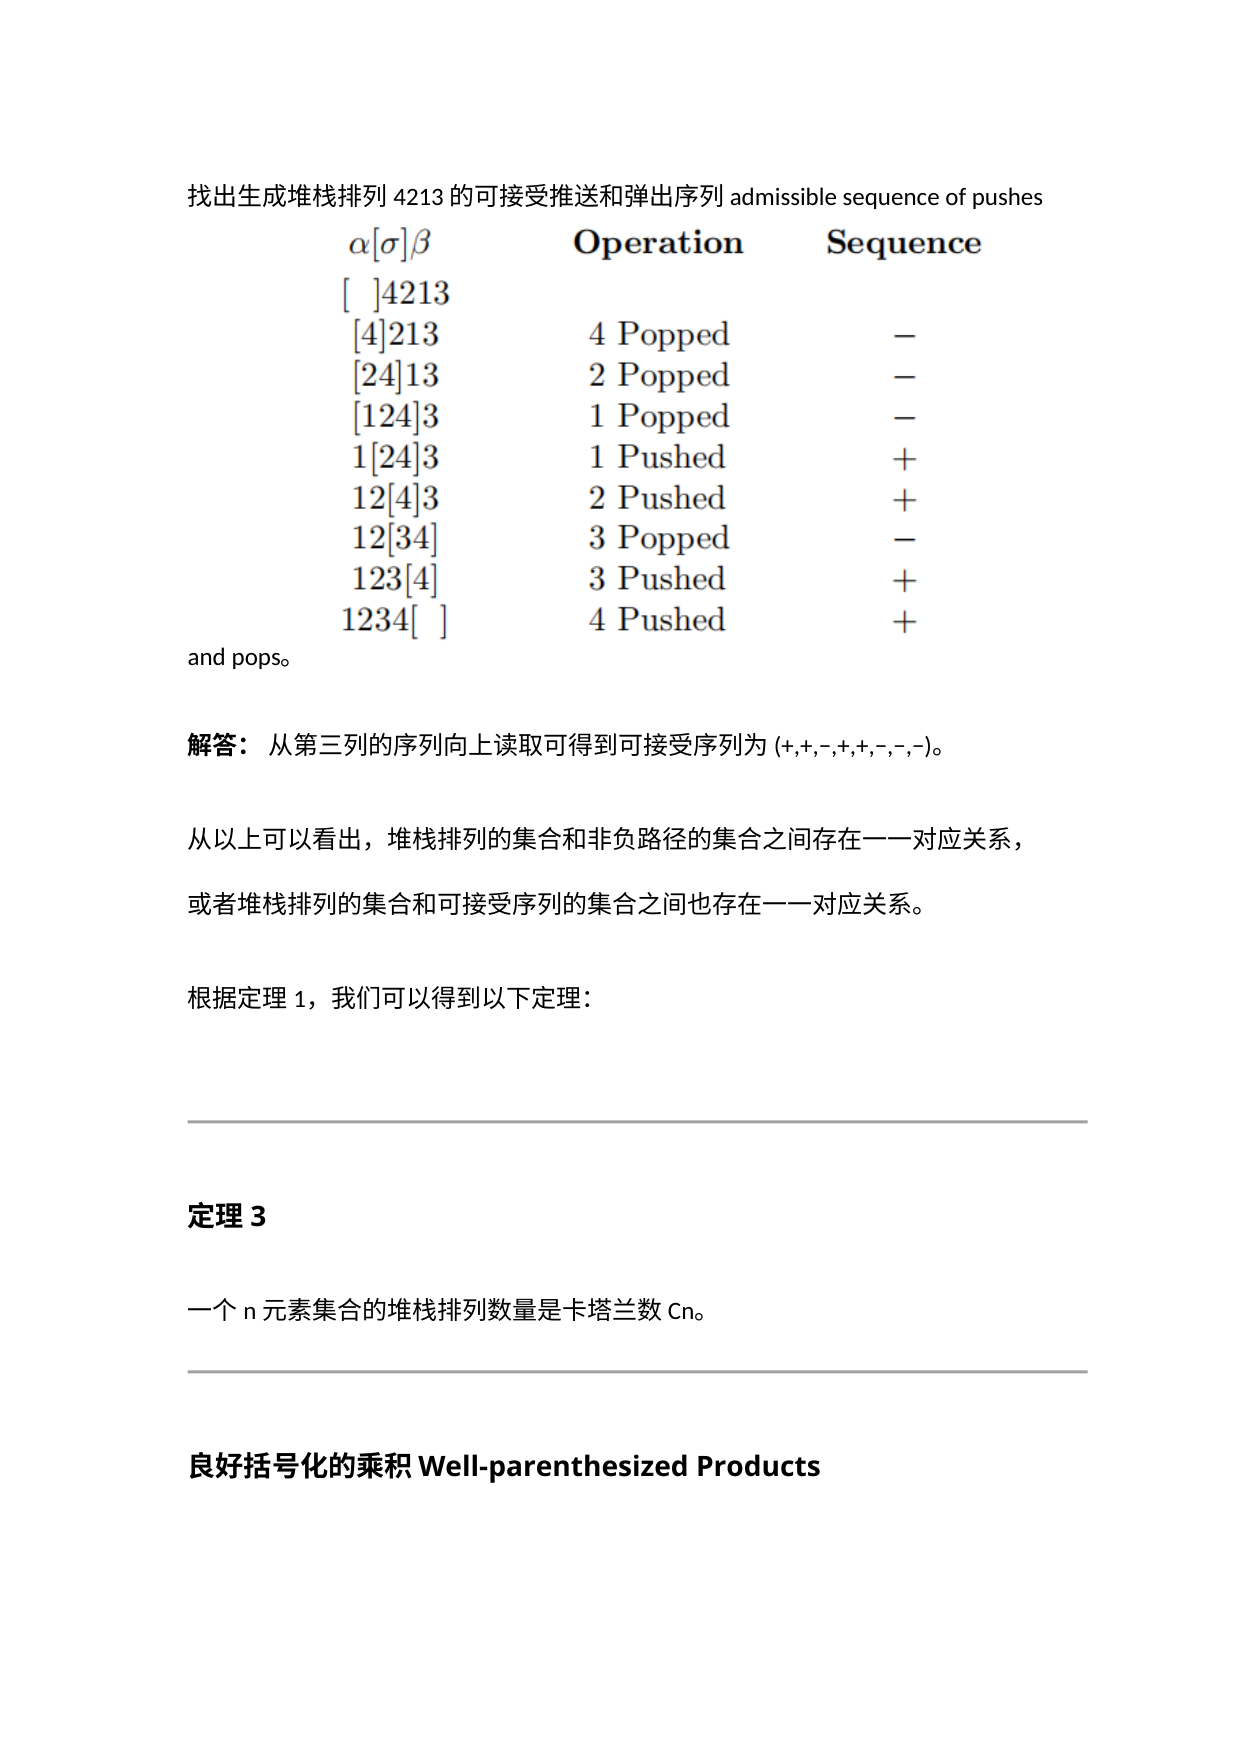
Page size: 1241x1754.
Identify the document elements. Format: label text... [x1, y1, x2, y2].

subtitle 定理 3 [187, 1182, 1053, 1247]
text 根据定理 1，我们可以得到以下定理： [187, 964, 1053, 1029]
text 从以上可以看出，堆栈排列的集合和非负路径的集合之间存在一一对应关系，或者堆栈排列的集合和可接受序列的集合之间也存在一一对应关系。 [187, 805, 1053, 935]
subtitle 良好括号化的乘积Well-parenthesized Products [187, 1432, 1053, 1497]
text 一个 n 元素集合的堆栈排列数量是卡塔兰数 Cn。 [187, 1276, 1053, 1341]
picture [305, 227, 1009, 666]
text 解答： 从第三列的序列向上读取可得到可接受序列为 (+,+,−,+,+,−,−,−)。 [187, 711, 1053, 776]
